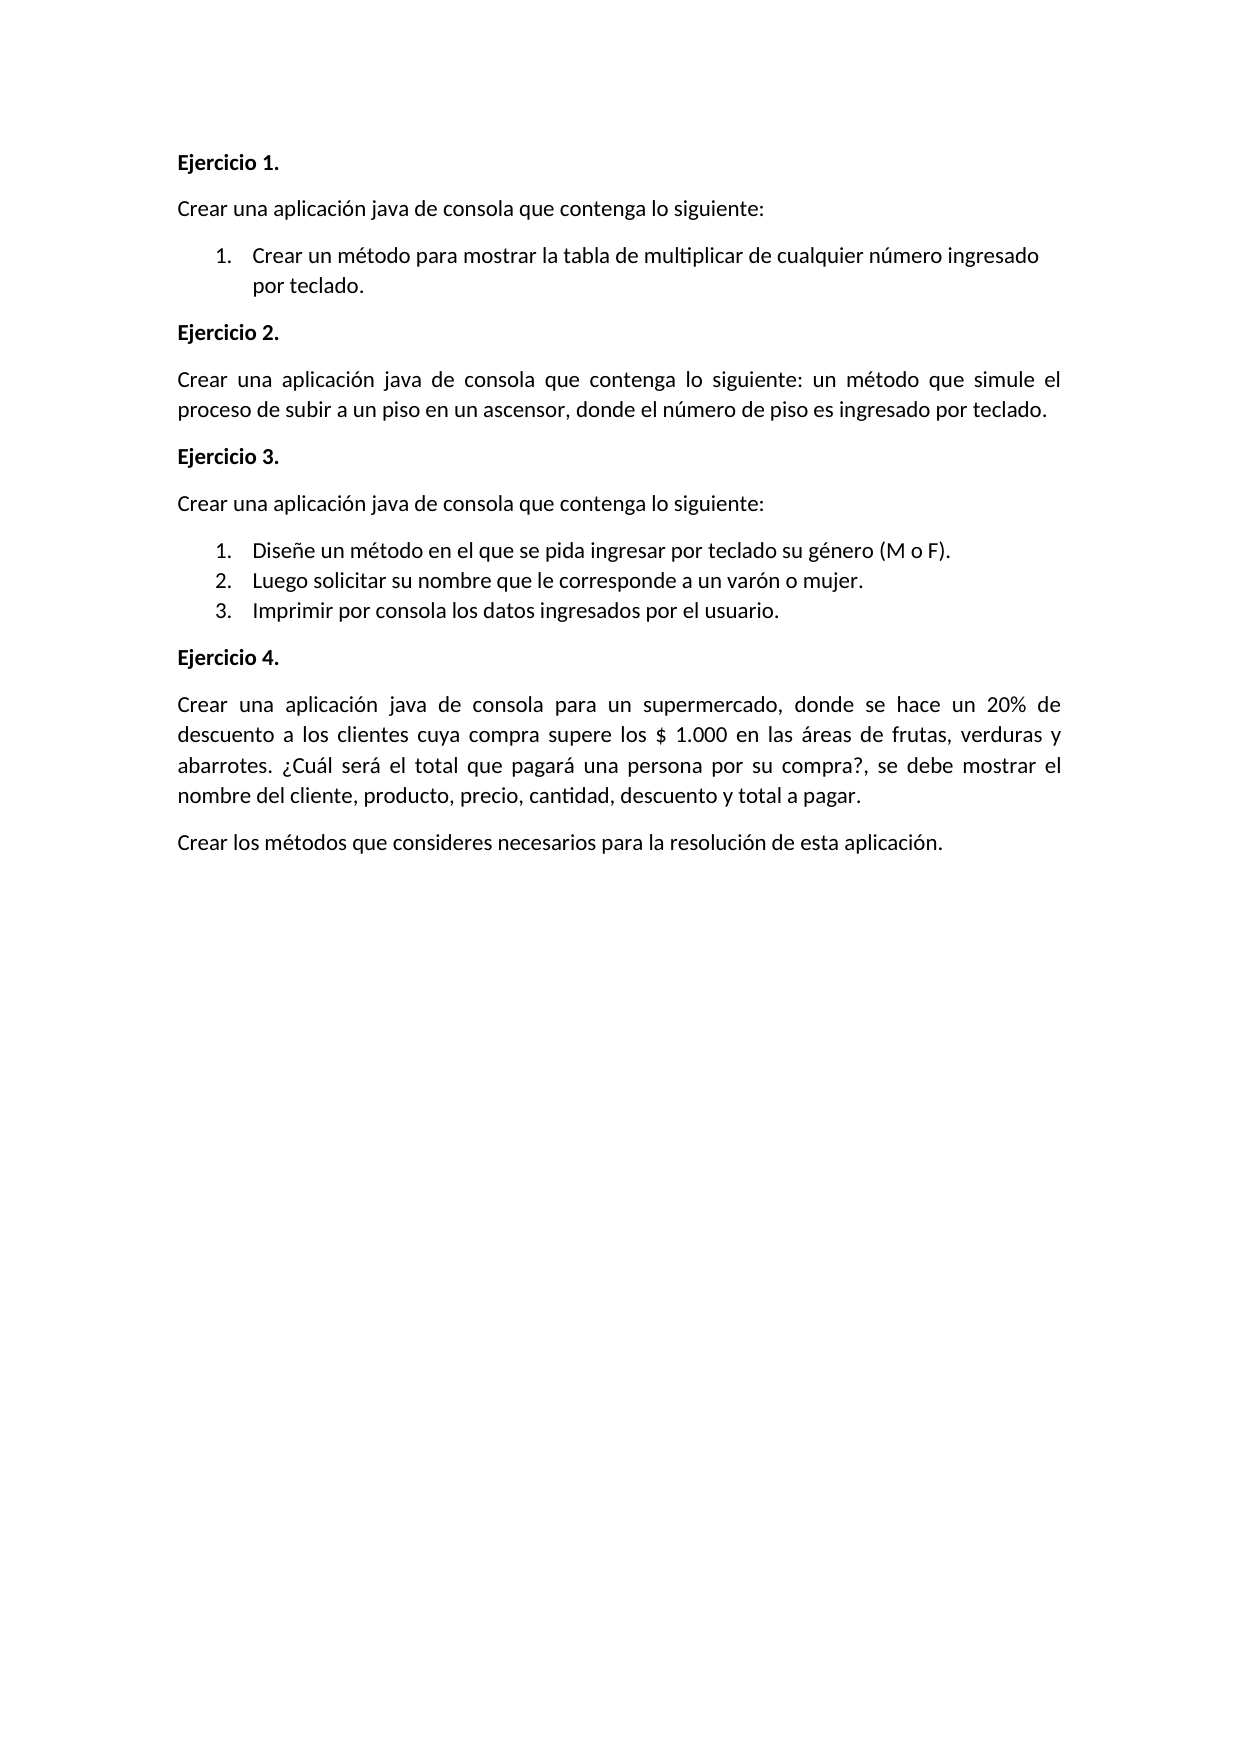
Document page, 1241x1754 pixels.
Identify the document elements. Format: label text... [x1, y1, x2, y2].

list Diseñe un método en el que se pida ingresar por teclado su género (M o F). [215, 536, 1063, 564]
text Crear una aplicación java de consola que contenga lo siguiente: [177, 489, 1063, 517]
list Luego solicitar su nombre que le corresponde a un varón o mujer. [215, 566, 1063, 594]
text Crear una aplicación java de consola que contenga lo siguiente: un método que simule el proceso de subir a un piso en un ascensor, donde el número de piso es ingresado por teclado. [177, 365, 1063, 423]
text Ejercicio 1. [177, 148, 1063, 176]
list Crear un método para mostrar la tabla de multiplicar de cualquier número ingresado por teclado. [215, 241, 1063, 299]
list Imprimir por consola los datos ingresados por el usuario. [215, 597, 1063, 624]
text Crear los métodos que consideres necesarios para la resolución de esta aplicación. [177, 828, 1063, 856]
text Ejercicio 2. [177, 318, 1063, 346]
text Crear una aplicación java de consola para un supermercado, donde se hace un 20% de descuento a los clientes cuya compra supere los $ 1.000 en las áreas de frutas, verduras y abarrotes. ¿Cuál será el total que pagará una persona por su compra?, se debe mostrar el nombre del cliente, producto, precio, cantidad, descuento y total a pagar. [177, 690, 1063, 809]
text Ejercicio 4. [177, 643, 1063, 671]
text Ejercicio 3. [177, 442, 1063, 470]
text Crear una aplicación java de consola que contenga lo siguiente: [177, 194, 1063, 222]
